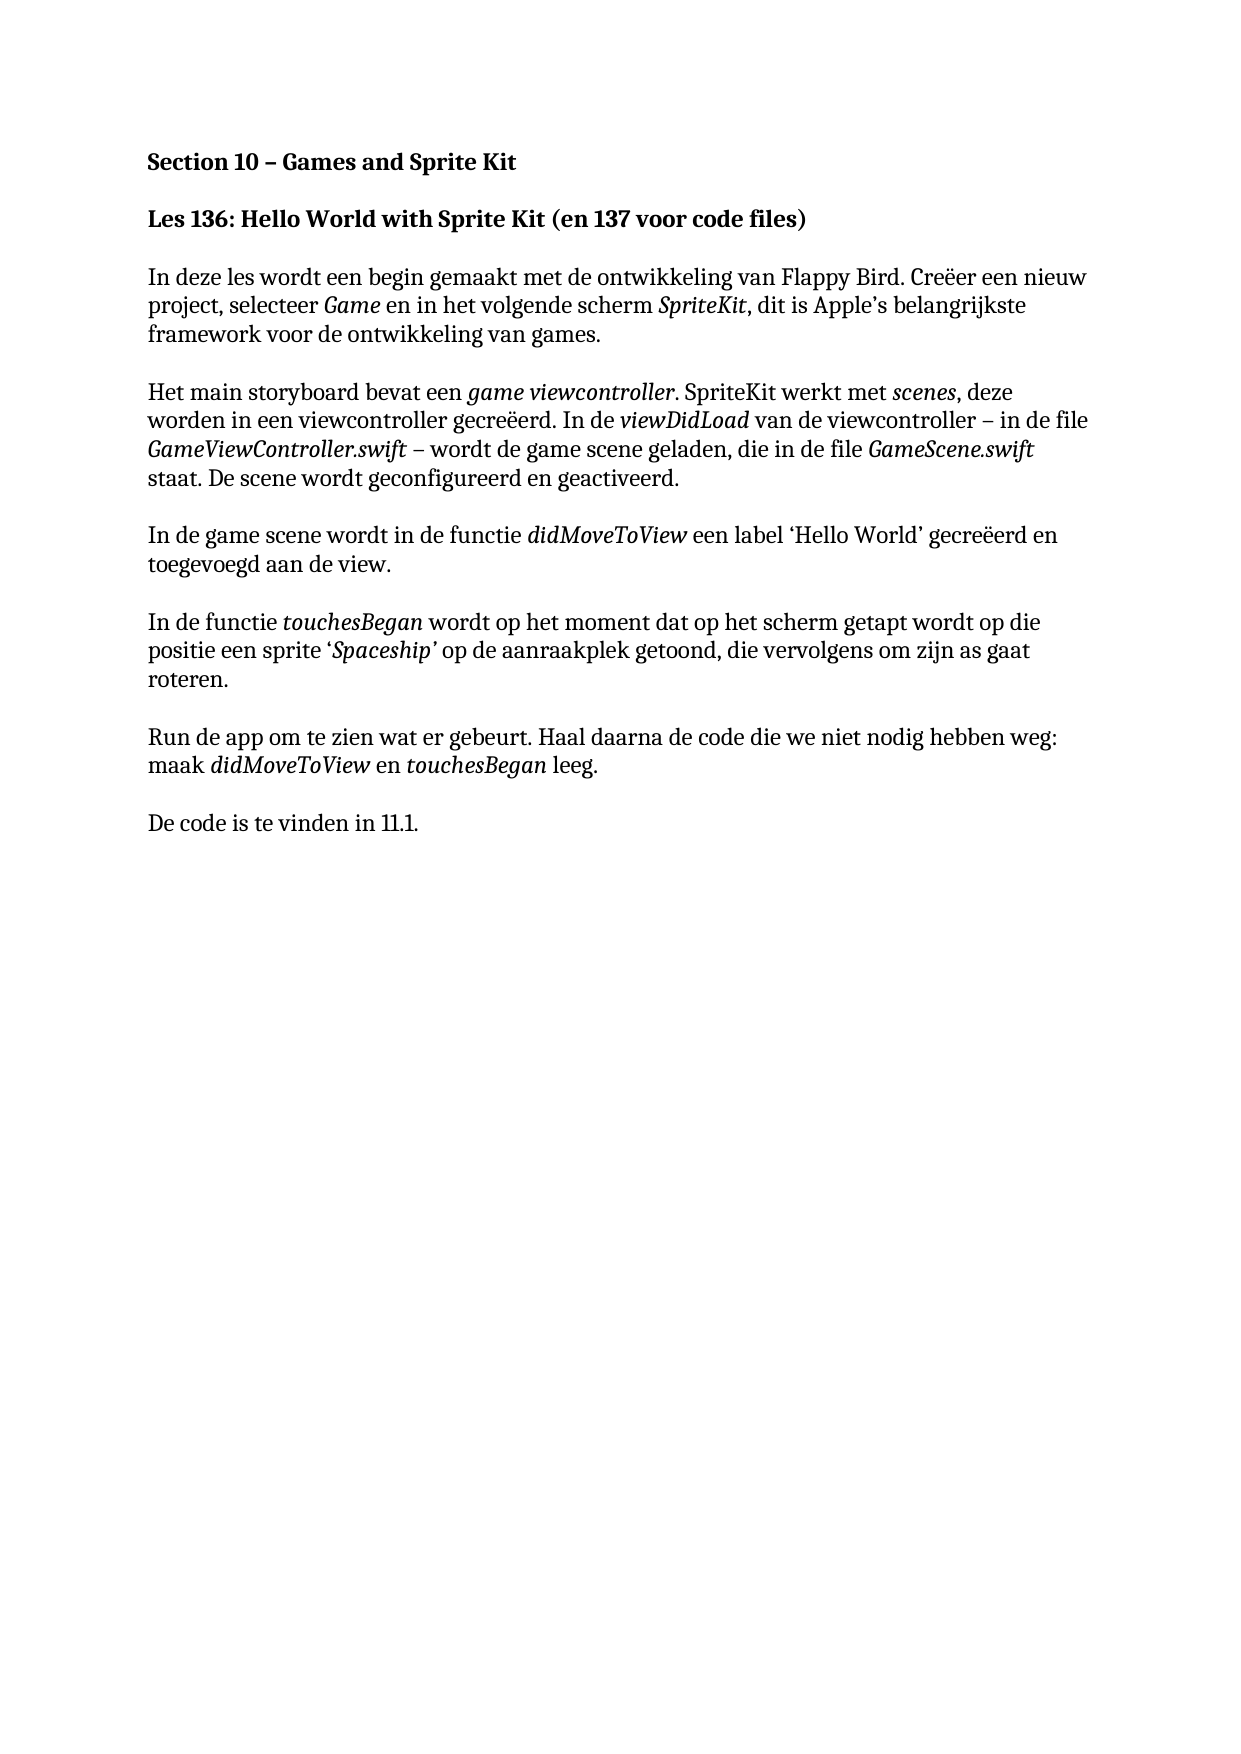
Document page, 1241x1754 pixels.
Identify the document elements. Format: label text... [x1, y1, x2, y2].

text Section 10 – Games and Sprite Kit [148, 148, 1093, 176]
text De code is te vinden in 11.1. [148, 809, 1093, 838]
text In de game scene wordt in de functie didMoveToView een label ‘Hello World’ gecreëerd en toegevoegd aan de view. [148, 521, 1093, 579]
text Run de app om te zien wat er gebeurt. Haal daarna de code die we niet nodig hebben weg: maak didMoveToView en touchesBegan leeg. [148, 723, 1093, 780]
text Het main storyboard bevat een game viewcontroller. SpriteKit werkt met scenes, deze worden in een viewcontroller gecreëerd. In de viewDidLoad van de viewcontroller – in de file GameViewController.swift – wordt de game scene geladen, die in de file GameScene.swift staat. De scene wordt geconfigureerd en geactiveerd. [148, 378, 1093, 493]
text In de functie touchesBegan wordt op het moment dat op het scherm getapt wordt op die positie een sprite ‘Spaceship’ op de aanraakplek getoond, die vervolgens om zijn as gaat roteren. [148, 608, 1093, 694]
text In deze les wordt een begin gemaakt met de ontwikkeling van Flappy Bird. Creëer een nieuw project, selecteer Game en in het volgende scherm SpriteKit, dit is Apple’s belangrijkste framework voor de ontwikkeling van games. [148, 263, 1093, 349]
text Les 136: Hello World with Sprite Kit (en 137 voor code files) [148, 205, 1093, 234]
